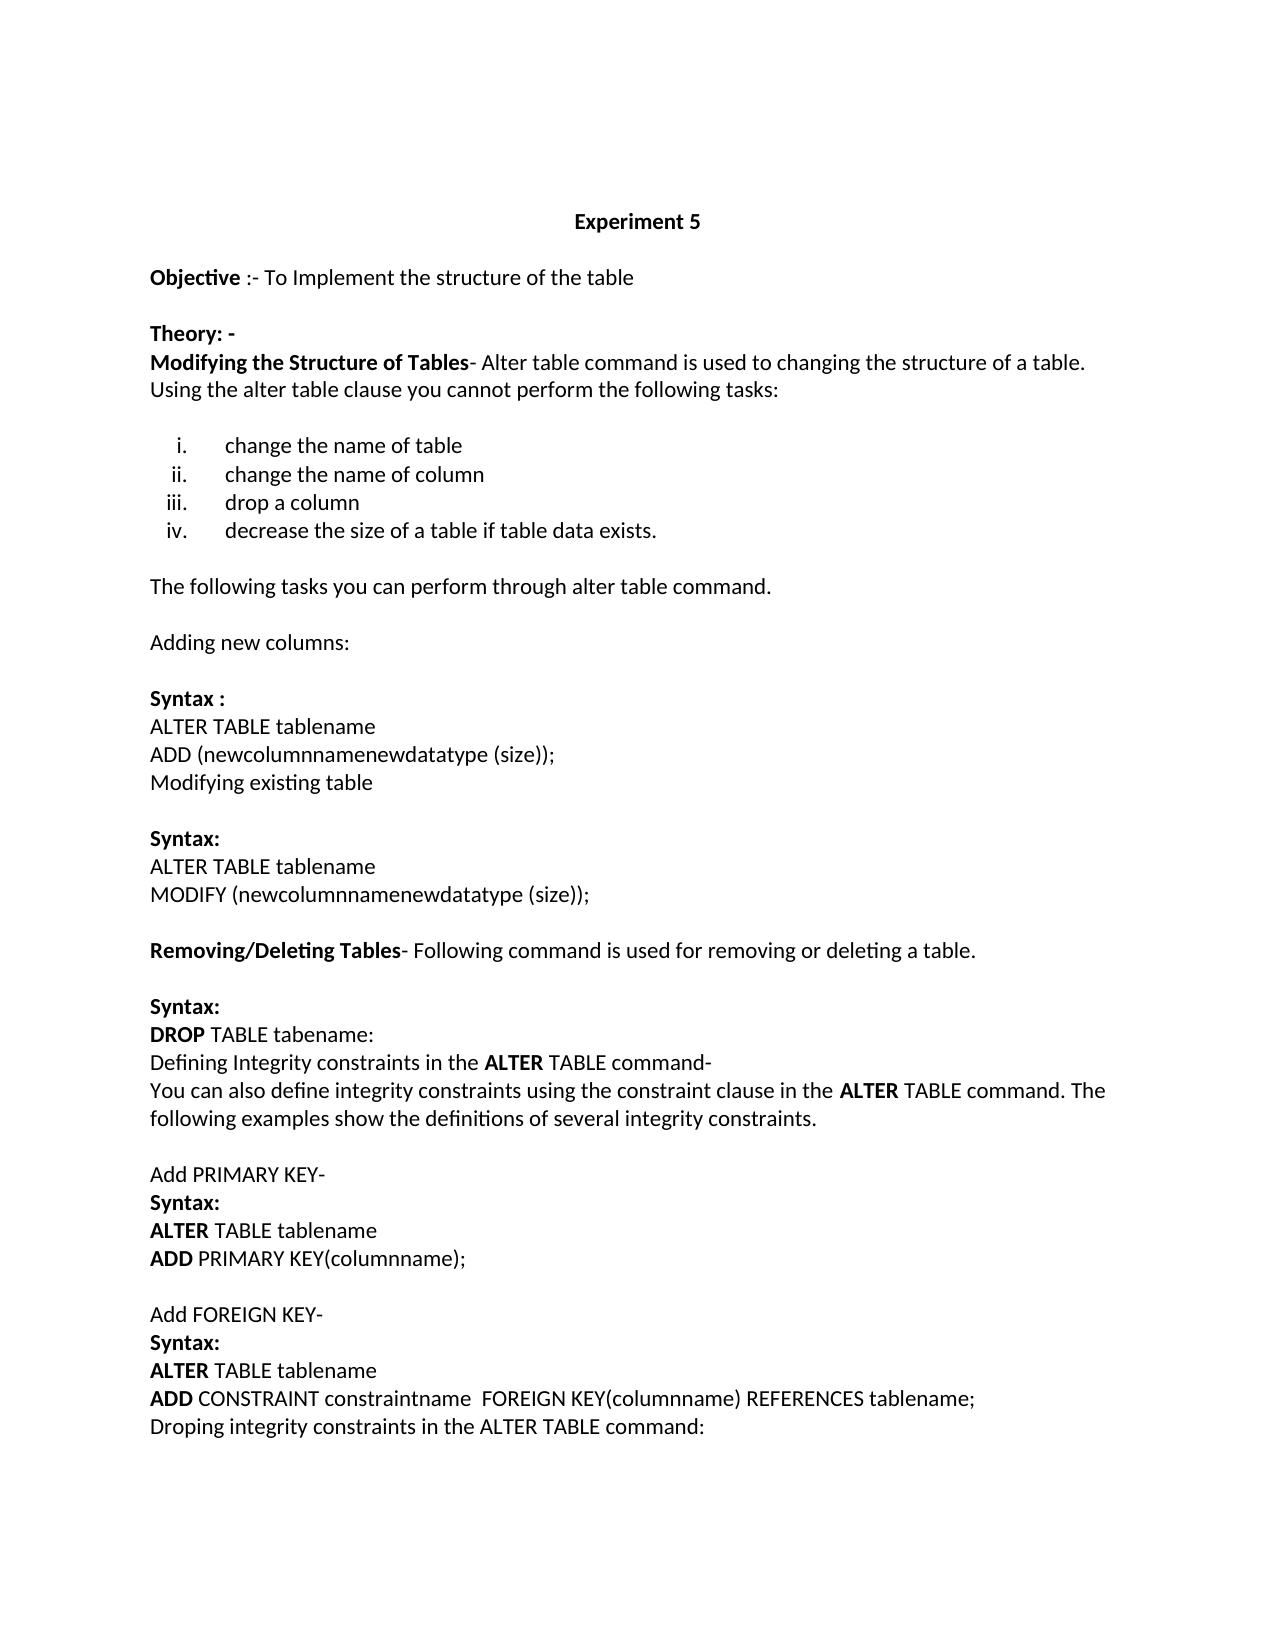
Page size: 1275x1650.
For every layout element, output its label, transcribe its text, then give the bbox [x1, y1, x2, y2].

text ALTER TABLE tablename [150, 712, 1125, 740]
text Droping integrity constraints in the ALTER TABLE command: [150, 1412, 1125, 1440]
text Modifying the Structure of Tables- Alter table command is used to changing the structure of a table. Using the alter table clause you cannot perform the following tasks: [150, 348, 1125, 404]
text Removing/Deleting Tables- Following command is used for removing or deleting a table. [150, 936, 1125, 964]
list change the name of column [187, 460, 1125, 488]
text ADD CONSTRAINT constraintname FOREIGN KEY(columnname) REFERENCES tablename; [150, 1384, 1125, 1412]
text Add PRIMARY KEY- [150, 1160, 1125, 1188]
text Add FOREIGN KEY- [150, 1300, 1125, 1328]
text DROP TABLE tabename: [150, 1020, 1125, 1048]
text The following tasks you can perform through alter table command. [150, 572, 1125, 600]
text Syntax: [150, 1328, 1125, 1356]
list drop a column [187, 488, 1125, 516]
text Objective :- To Implement the structure of the table [150, 263, 1125, 292]
list decrease the size of a table if table data exists. [187, 516, 1125, 544]
list change the name of table [187, 432, 1125, 460]
text ALTER TABLE tablename [150, 1356, 1125, 1384]
text ADD PRIMARY KEY(columnname); [150, 1244, 1125, 1272]
text ALTER TABLE tablename [150, 852, 1125, 880]
text You can also define integrity constraints using the constraint clause in the ALTER TABLE command. The following examples show the definitions of several integrity constraints. [150, 1076, 1125, 1132]
text Syntax: [150, 1188, 1125, 1216]
text Modifying existing table [150, 768, 1125, 796]
text Syntax: [150, 824, 1125, 852]
text Experiment 5 [150, 207, 1125, 236]
text Syntax: [150, 992, 1125, 1020]
text Defining Integrity constraints in the ALTER TABLE command- [150, 1048, 1125, 1076]
text Theory: - [150, 319, 1125, 348]
text MODIFY (newcolumnnamenewdatatype (size)); [150, 880, 1125, 908]
text Adding new columns: [150, 628, 1125, 656]
text ADD (newcolumnnamenewdatatype (size)); [150, 740, 1125, 768]
text ALTER TABLE tablename [150, 1216, 1125, 1244]
text Syntax : [150, 684, 1125, 712]
